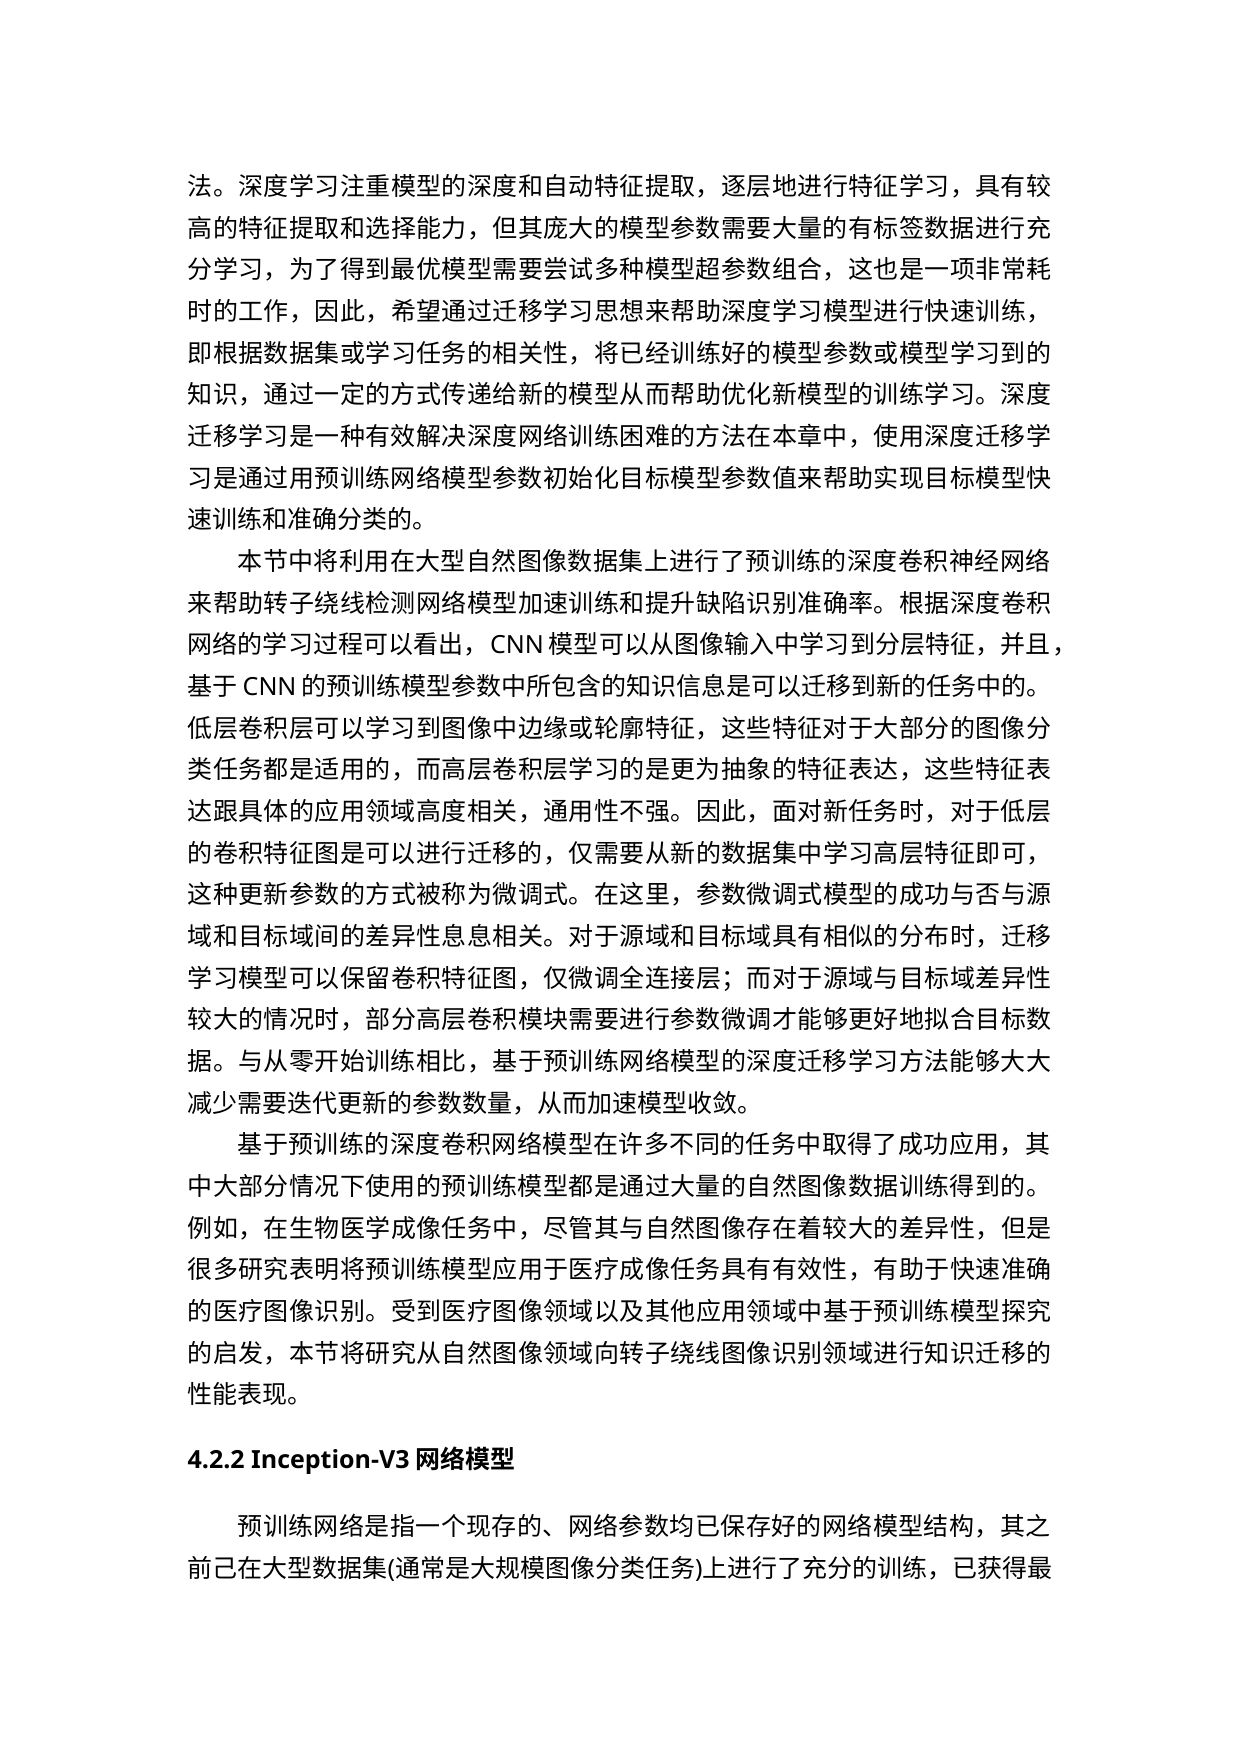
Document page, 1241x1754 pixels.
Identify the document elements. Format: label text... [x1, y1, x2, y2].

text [187, 162, 1053, 537]
text 预训练网络是指一个现存的、网络参数均已保存好的网络模型结构，其之前己在大型数据集(通常是大规模图像分类仼务)上进行了充分的训练，已获得最优的模型参数以及模型超参数组合。 [187, 1502, 1053, 1586]
text 本节中将利用在大型自然图像数据集上进行了预训练的深度卷积神经网络来帮助转子绕线检测网络模型加速训练和提升缺陷识别准确率。根据深度卷积网络的学习过程可以看出，CNN模型可以从图像输入中学习到分层特征，并且，基于CNN的预训练模型参数中所包含的知识信息是可以迁移到新的任务中的。低层卷积层可以学习到图像中边缘或轮廓特征，这些特征对于大部分的图像分类任务都是适用的，而高层卷积层学习的是更为抽象的特征表达，这些特征表达跟具体的应用领域高度相关，通用性不强。因此，面对新任务时，对于低层的卷积特征图是可以进行迁移的，仅需要从新的数据集中学习高层特征即可，这种更新参数的方式被称为微调式。在这里，参数微调式模型的成功与否与源域和目标域间的差异性息息相关。对于源域和目标域具有相似的分布时，迁移学习模型可以保留卷积特征图，仅微调全连接层；而对于源域与目标域差异性较大的情况时，部分高层卷积模块需要进行参数微调才能够更好地拟合目标数据。与从零开始训练相比，基于预训练网络模型的深度迁移学习方法能够大大减少需要迭代更新的参数数量，从而加速模型收敛。 [187, 537, 1053, 1120]
text 基于预训练的深度卷积网络模型在许多不同的任务中取得了成功应用，其中大部分情况下使用的预训练模型都是通过大量的自然图像数据训练得到的。例如，在生物医学成像任务中，尽管其与自然图像存在着较大的差异性，但是很多研究表明将预训练模型应用于医疗成像任务具有有效性，有助于快速准确的医疗图像识别。受到医疗图像领域以及其他应用领域中基于预训练模型探究的启发，本节将研究从自然图像领域向转子绕线图像识别领域进行知识迁移的性能表现。 [187, 1120, 1053, 1412]
subtitle 4.2.2 Inception-V3网络模型 [187, 1439, 1053, 1475]
